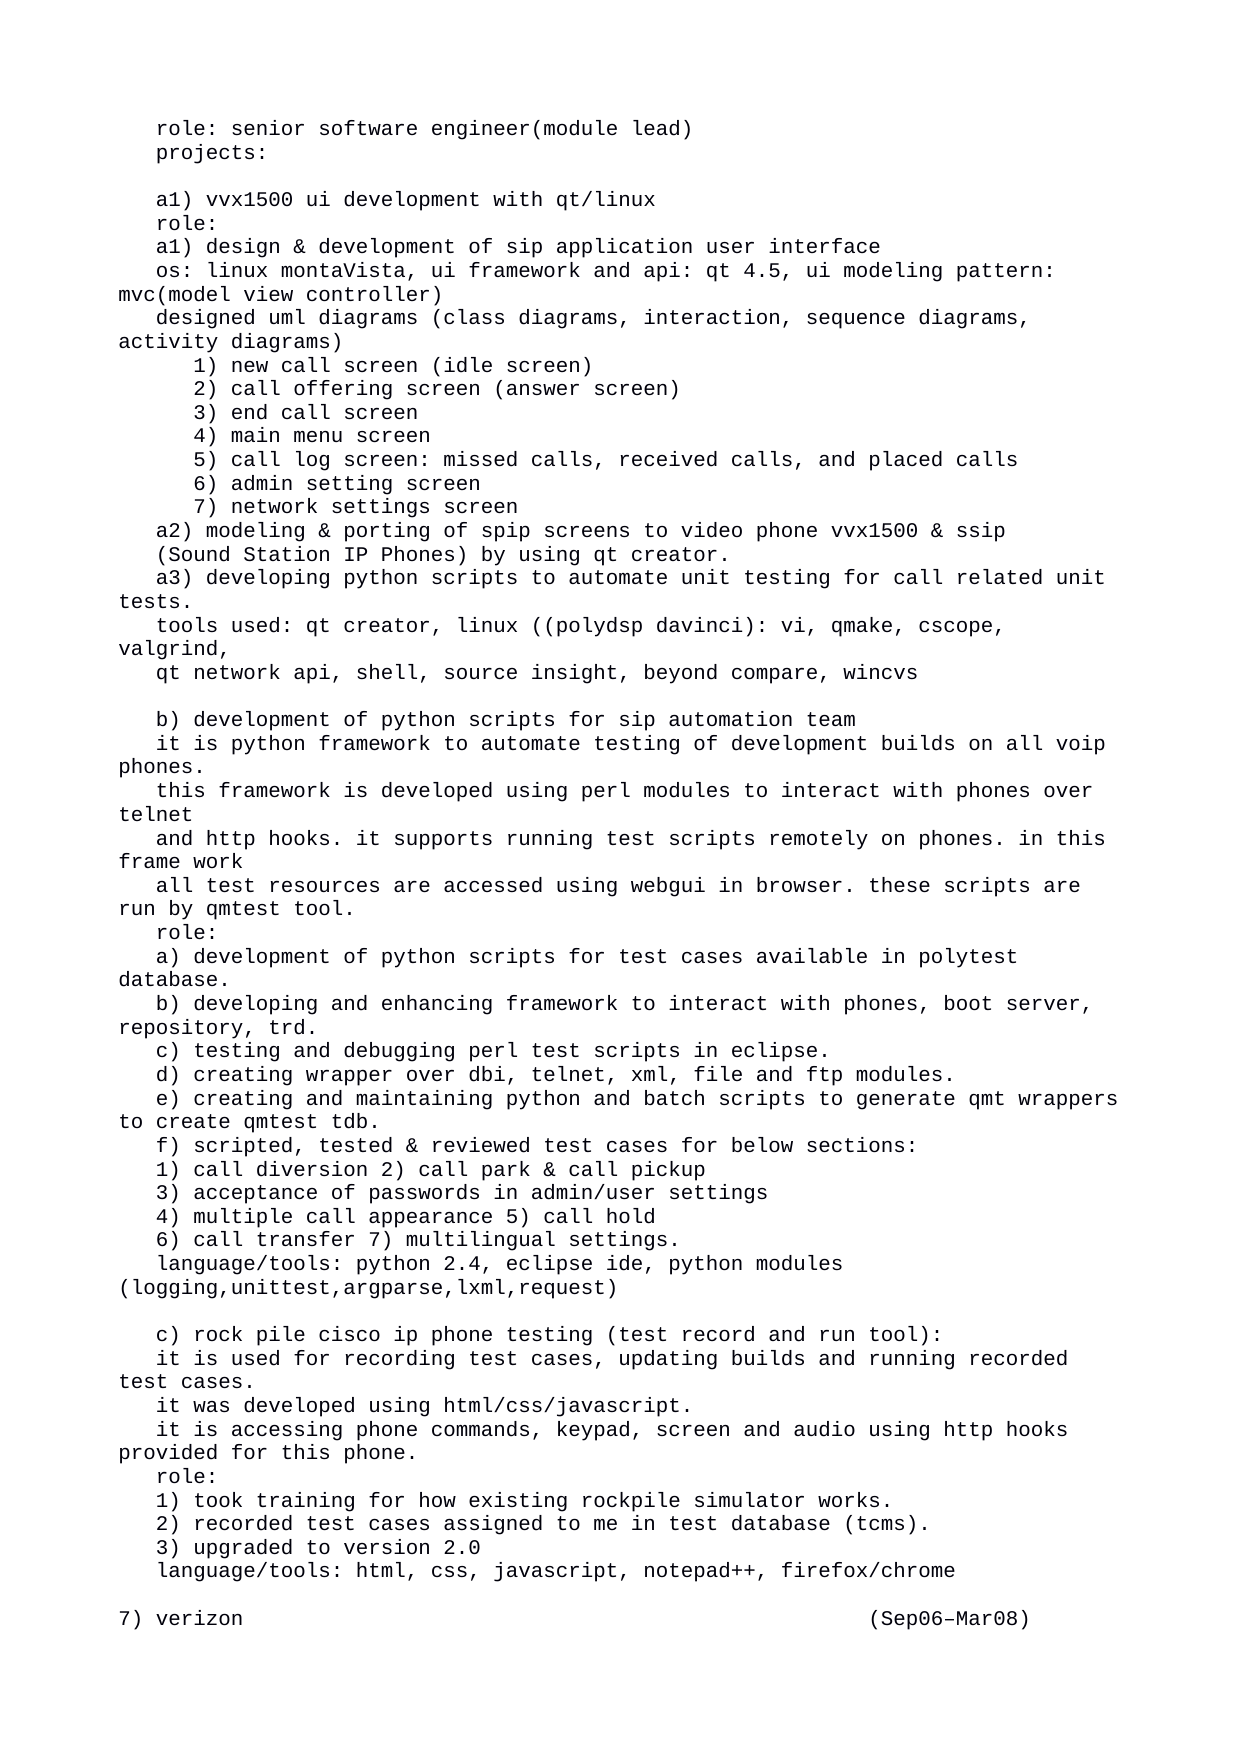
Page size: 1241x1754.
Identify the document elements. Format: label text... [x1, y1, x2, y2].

text f) scripted, tested & reviewed test cases for below sections: [118, 1135, 1122, 1158]
text os: linux montaVista, ui framework and api: qt 4.5, ui modeling pattern: mvc(model view controller) [118, 260, 1122, 307]
text 1) new call screen (idle screen) [118, 354, 1122, 378]
text role: [118, 922, 1122, 946]
text it is python framework to automate testing of development builds on all voip phones. [118, 733, 1122, 780]
text 4) multiple call appearance 5) call hold [118, 1206, 1122, 1229]
text role: [118, 1466, 1122, 1489]
text 5) call log screen: missed calls, received calls, and placed calls [118, 449, 1122, 473]
text 6) admin setting screen [118, 473, 1122, 496]
text a2) modeling & porting of spip screens to video phone vvx1500 & ssip [118, 520, 1122, 544]
text 3) upgraded to version 2.0 [118, 1537, 1122, 1561]
text 3) acceptance of passwords in admin/user settings [118, 1182, 1122, 1206]
text role: senior software engineer(module lead) [118, 118, 1122, 142]
text it is accessing phone commands, keypad, screen and audio using http hooks provided for this phone. [118, 1419, 1122, 1466]
text 7) verizon (Sep06–Mar08) [118, 1608, 1122, 1631]
text it is used for recording test cases, updating builds and running recorded test cases. [118, 1348, 1122, 1395]
text it was developed using html/css/javascript. [118, 1395, 1122, 1419]
text 1) took training for how existing rockpile simulator works. [118, 1489, 1122, 1513]
text 2) call offering screen (answer screen) [118, 378, 1122, 402]
text 7) network settings screen [118, 496, 1122, 520]
text 6) call transfer 7) multilingual settings. [118, 1229, 1122, 1253]
text projects: [118, 142, 1122, 165]
text 1) call diversion 2) call park & call pickup [118, 1158, 1122, 1182]
text a) development of python scripts for test cases available in polytest database. [118, 946, 1122, 993]
text b) developing and enhancing framework to interact with phones, boot server, repository, trd. [118, 993, 1122, 1040]
text c) rock pile cisco ip phone testing (test record and run tool): [118, 1324, 1122, 1348]
text a1) design & development of sip application user interface [118, 236, 1122, 260]
text 4) main menu screen [118, 426, 1122, 449]
text language/tools: python 2.4, eclipse ide, python modules (logging,unittest,argparse,lxml,request) [118, 1253, 1122, 1300]
text e) creating and maintaining python and batch scripts to generate qmt wrappers to create qmtest tdb. [118, 1088, 1122, 1135]
text and http hooks. it supports running test scripts remotely on phones. in this frame work [118, 827, 1122, 875]
text (Sound Station IP Phones) by using qt creator. [118, 544, 1122, 567]
text 3) end call screen [118, 402, 1122, 426]
text all test resources are accessed using webgui in browser. these scripts are run by qmtest tool. [118, 875, 1122, 922]
text a1) vvx1500 ui development with qt/linux [118, 189, 1122, 213]
text this framework is developed using perl modules to interact with phones over telnet [118, 780, 1122, 827]
text language/tools: html, css, javascript, notepad++, firefox/chrome [118, 1561, 1122, 1584]
text role: [118, 213, 1122, 236]
text 2) recorded test cases assigned to me in test database (tcms). [118, 1513, 1122, 1537]
text c) testing and debugging perl test scripts in eclipse. [118, 1040, 1122, 1064]
text tools used: qt creator, linux ((polydsp davinci): vi, qmake, cscope, valgrind, [118, 615, 1122, 662]
text qt network api, shell, source insight, beyond compare, wincvs [118, 662, 1122, 686]
text d) creating wrapper over dbi, telnet, xml, file and ftp modules. [118, 1064, 1122, 1088]
text designed uml diagrams (class diagrams, interaction, sequence diagrams, activity diagrams) [118, 307, 1122, 354]
text b) development of python scripts for sip automation team [118, 709, 1122, 733]
text a3) developing python scripts to automate unit testing for call related unit tests. [118, 567, 1122, 615]
